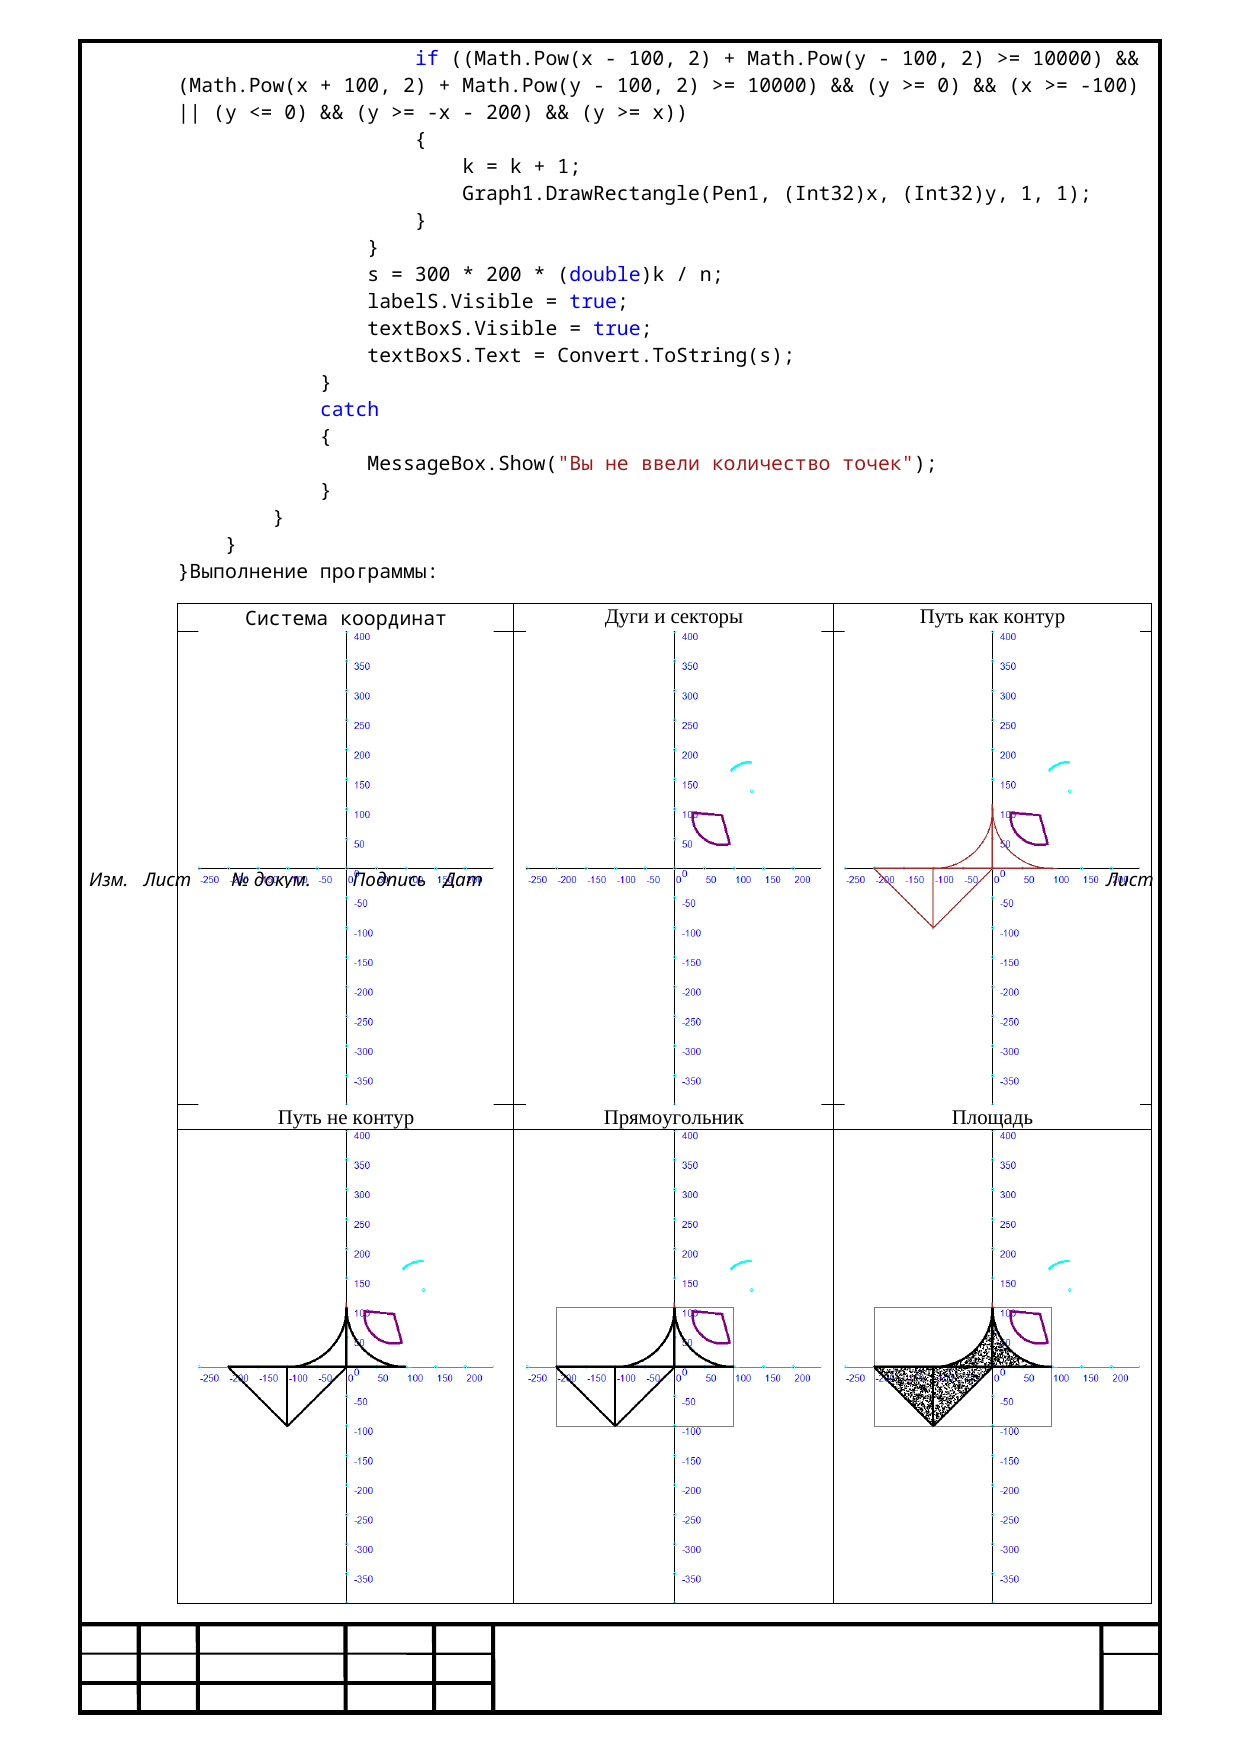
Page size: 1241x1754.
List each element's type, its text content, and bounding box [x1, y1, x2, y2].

table_cell [514, 1130, 526, 1603]
picture [526, 631, 822, 1105]
picture [844, 1130, 1140, 1603]
text } [177, 368, 1152, 395]
text { [177, 125, 1152, 152]
text }Выполнение программы: [177, 557, 1152, 584]
table_cell [494, 1130, 513, 1603]
table_cell [1140, 632, 1151, 1104]
text MessageBox.Show("Вы не ввели количество точек"); [177, 449, 1152, 476]
text labelS.Visible = true; [177, 287, 1152, 314]
table_header Дуги и секторы [514, 604, 833, 631]
table_cell [834, 632, 844, 1104]
table_cell [178, 632, 198, 1104]
text textBoxS.Visible = true; [177, 314, 1152, 341]
picture [198, 1130, 494, 1603]
table_cell [494, 632, 513, 1104]
table_cell [178, 1130, 198, 1603]
table_cell [822, 632, 833, 1104]
text } [177, 503, 1152, 530]
text { [177, 422, 1152, 449]
picture [198, 631, 494, 1105]
text s = 300 * 200 * (double)k / n; [177, 260, 1152, 287]
table_cell Прямоугольник [514, 1105, 833, 1129]
table_header Путь как контур [834, 604, 1151, 631]
table_header Система координат [178, 604, 513, 631]
table_cell [1140, 1130, 1151, 1603]
picture [526, 1130, 822, 1603]
picture [844, 631, 1140, 1105]
text } [177, 233, 1152, 260]
text catch [177, 395, 1152, 422]
table_cell Площадь [834, 1105, 1151, 1129]
text if ((Math.Pow(x - 100, 2) + Math.Pow(y - 100, 2) >= 10000) && (Math.Pow(x + 100, 2) + Math.Pow(y - 100, 2) >= 10000) && (y >= 0) && (x >= -100) || (y <= 0) && (y >= -x - 200) && (y >= x)) [177, 44, 1152, 125]
table_cell [514, 632, 526, 1104]
text k = k + 1; [177, 152, 1152, 179]
table_cell [822, 1130, 833, 1603]
text } [177, 530, 1152, 557]
text } [177, 476, 1152, 503]
text textBoxS.Text = Convert.ToString(s); [177, 341, 1152, 368]
text } [177, 206, 1152, 233]
table_cell [834, 1130, 844, 1603]
table_cell Путь не контур [178, 1105, 513, 1129]
text Graph1.DrawRectangle(Pen1, (Int32)x, (Int32)y, 1, 1); [177, 179, 1152, 206]
